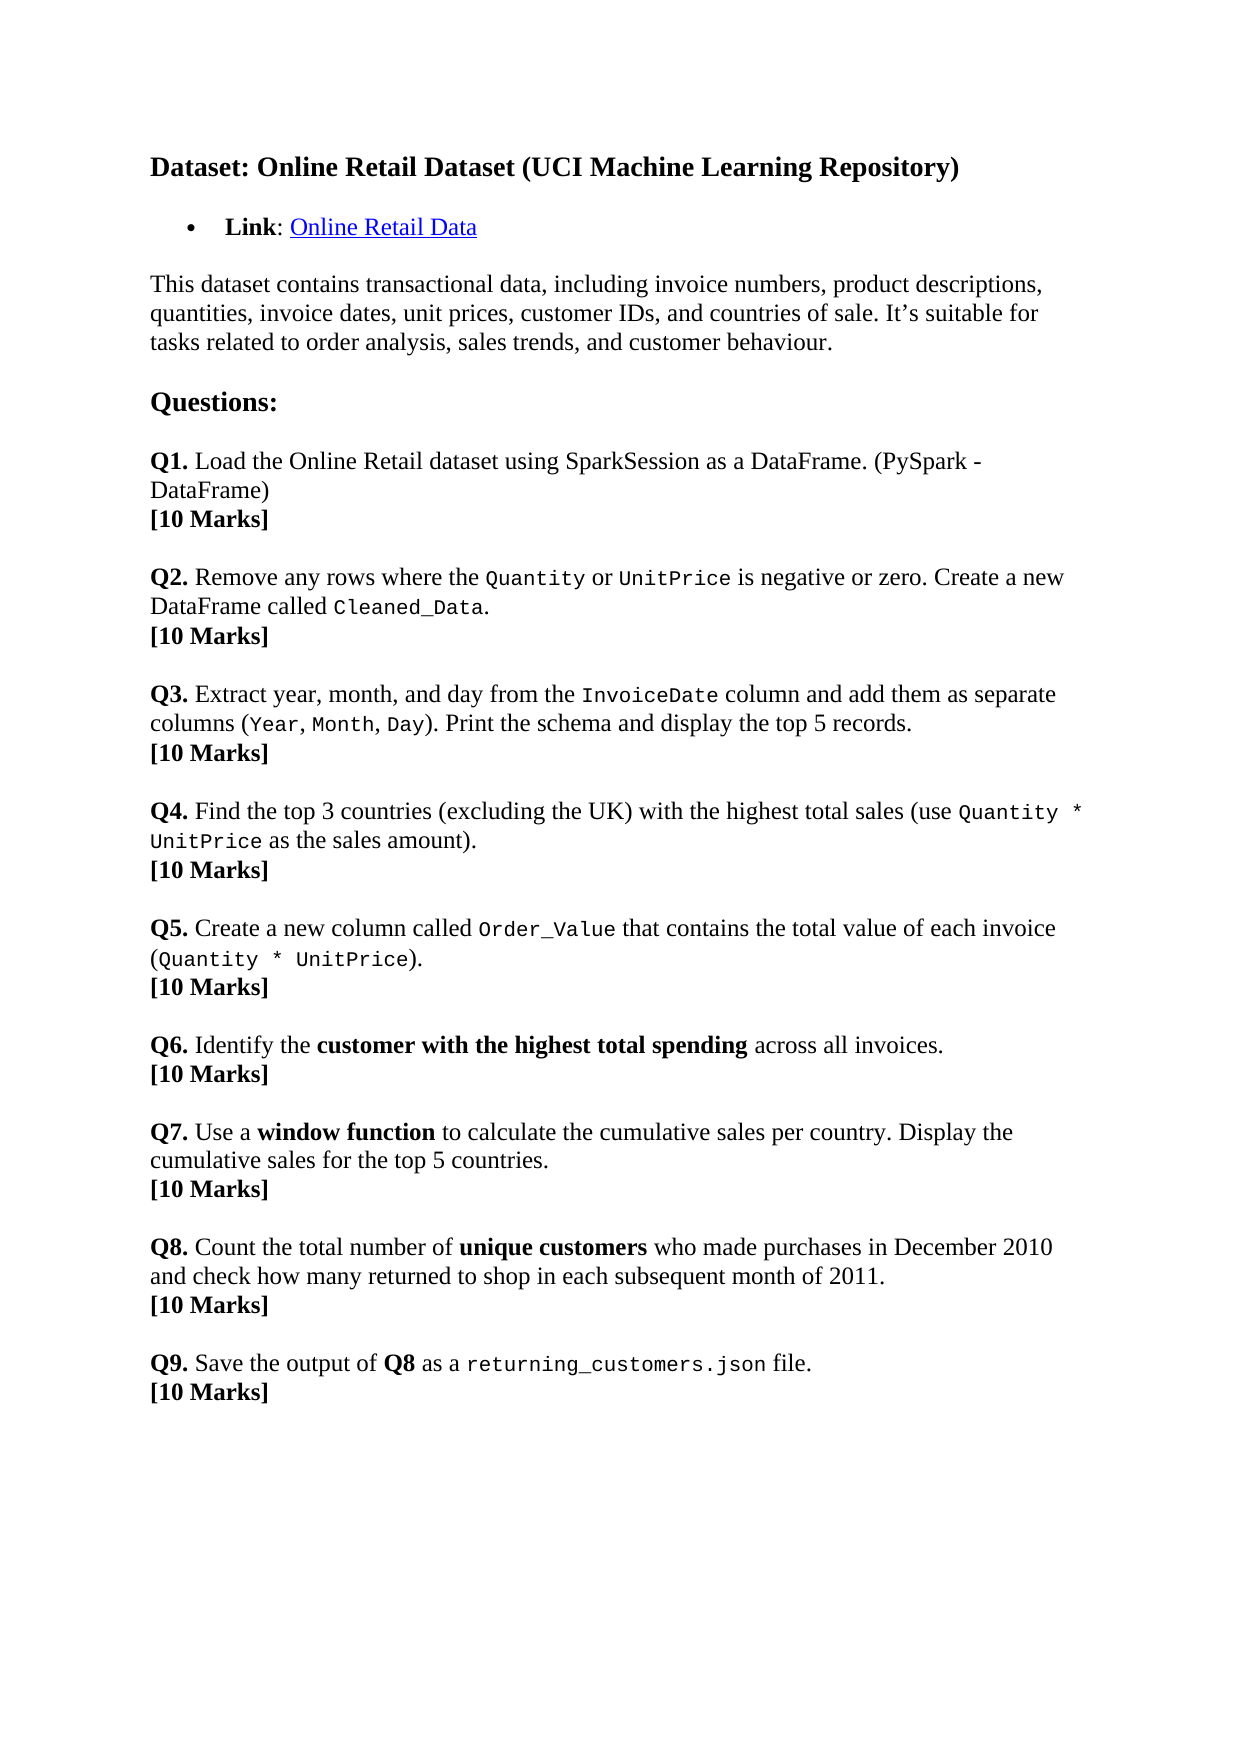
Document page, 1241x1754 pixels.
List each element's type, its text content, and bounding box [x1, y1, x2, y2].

text Q2. Remove any rows where the Quantity or UnitPrice is negative or zero. Create a new DataFrame called Cleaned_Data. [10 Marks] [150, 562, 1090, 650]
text Q8. Count the total number of unique customers who made purchases in December 2010 and check how many returned to shop in each subsequent month of 2011. [10 Marks] [150, 1232, 1090, 1318]
text Dataset: Online Retail Dataset (UCI Machine Learning Repository) [150, 150, 1090, 182]
text This dataset contains transactional data, including invoice numbers, product descriptions, quantities, invoice dates, unit prices, customer IDs, and countries of sale. It’s suitable for tasks related to order analysis, sales trends, and customer behaviour. [150, 269, 1090, 356]
text Q3. Extract year, month, and day from the InvoiceDate column and add them as separate columns (Year, Month, Day). Print the schema and display the top 5 records. [10 Marks] [150, 679, 1090, 767]
text Q6. Identify the customer with the highest total spending across all invoices. [10 Marks] [150, 1030, 1090, 1088]
subtitle Questions: [150, 385, 1090, 417]
list Link: Online Retail Data [187, 212, 1090, 240]
text Q1. Load the Online Retail dataset using SparkSession as a DataFrame. (PySpark - DataFrame) [10 Marks] [150, 446, 1090, 533]
text Q7. Use a window function to calculate the cumulative sales per country. Display the cumulative sales for the top 5 countries. [10 Marks] [150, 1117, 1090, 1203]
text Q9. Save the output of Q8 as a returning_customers.json file. [10 Marks] [150, 1348, 1090, 1406]
text Q5. Create a new column called Order_Value that contains the total value of each invoice (Quantity * UnitPrice). [10 Marks] [150, 913, 1090, 1001]
text Q4. Find the top 3 countries (excluding the UK) with the highest total sales (use Quantity * UnitPrice as the sales amount). [10 Marks] [150, 796, 1090, 884]
